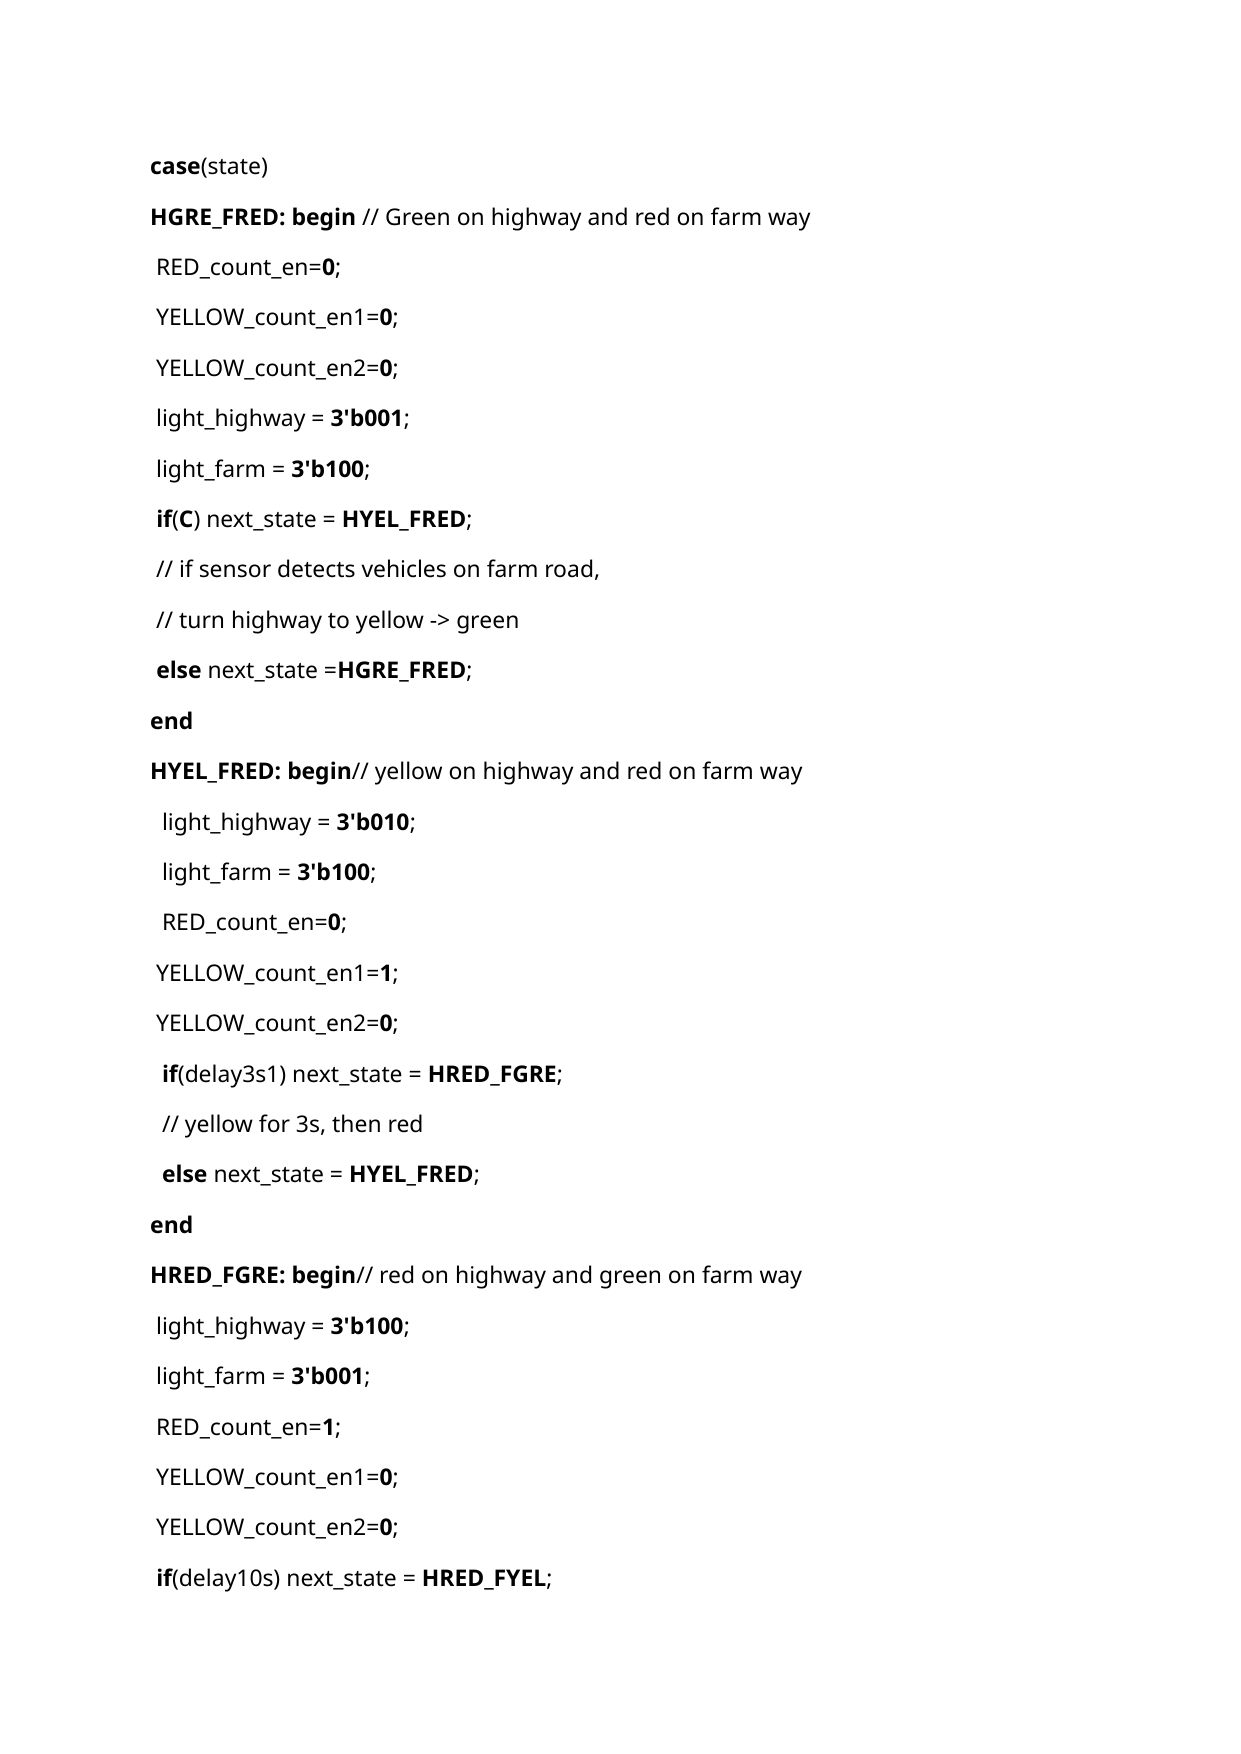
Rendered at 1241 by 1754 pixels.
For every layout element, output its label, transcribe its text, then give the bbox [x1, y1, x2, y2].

text YELLOW_count_en2=0; [150, 1511, 1090, 1542]
text // if sensor detects vehicles on farm road, [150, 553, 1090, 584]
text else next_state = HYEL_FRED; [150, 1158, 1090, 1189]
text RED_count_en=1; [150, 1410, 1090, 1442]
text case(state) [150, 150, 1090, 181]
text YELLOW_count_en1=0; [150, 301, 1090, 332]
text if(delay10s) next_state = HRED_FYEL; [150, 1562, 1090, 1593]
text HRED_FGRE: begin// red on highway and green on farm way [150, 1259, 1090, 1290]
text if(delay3s1) next_state = HRED_FGRE; [150, 1057, 1090, 1089]
text light_farm = 3'b100; [150, 856, 1090, 887]
text // turn highway to yellow -> green [150, 604, 1090, 635]
text RED_count_en=0; [150, 251, 1090, 282]
text YELLOW_count_en1=1; [150, 957, 1090, 988]
text end [150, 1209, 1090, 1240]
text YELLOW_count_en1=0; [150, 1461, 1090, 1492]
text HGRE_FRED: begin // Green on highway and red on farm way [150, 200, 1090, 232]
text light_farm = 3'b100; [150, 452, 1090, 484]
text YELLOW_count_en2=0; [150, 1007, 1090, 1038]
text HYEL_FRED: begin// yellow on highway and red on farm way [150, 755, 1090, 786]
text end [150, 704, 1090, 736]
text light_farm = 3'b001; [150, 1360, 1090, 1391]
text YELLOW_count_en2=0; [150, 352, 1090, 383]
text if(C) next_state = HYEL_FRED; [150, 503, 1090, 534]
text else next_state =HGRE_FRED; [150, 654, 1090, 685]
text // yellow for 3s, then red [150, 1108, 1090, 1139]
text light_highway = 3'b100; [150, 1309, 1090, 1341]
text RED_count_en=0; [150, 906, 1090, 937]
text light_highway = 3'b001; [150, 402, 1090, 433]
text light_highway = 3'b010; [150, 805, 1090, 837]
